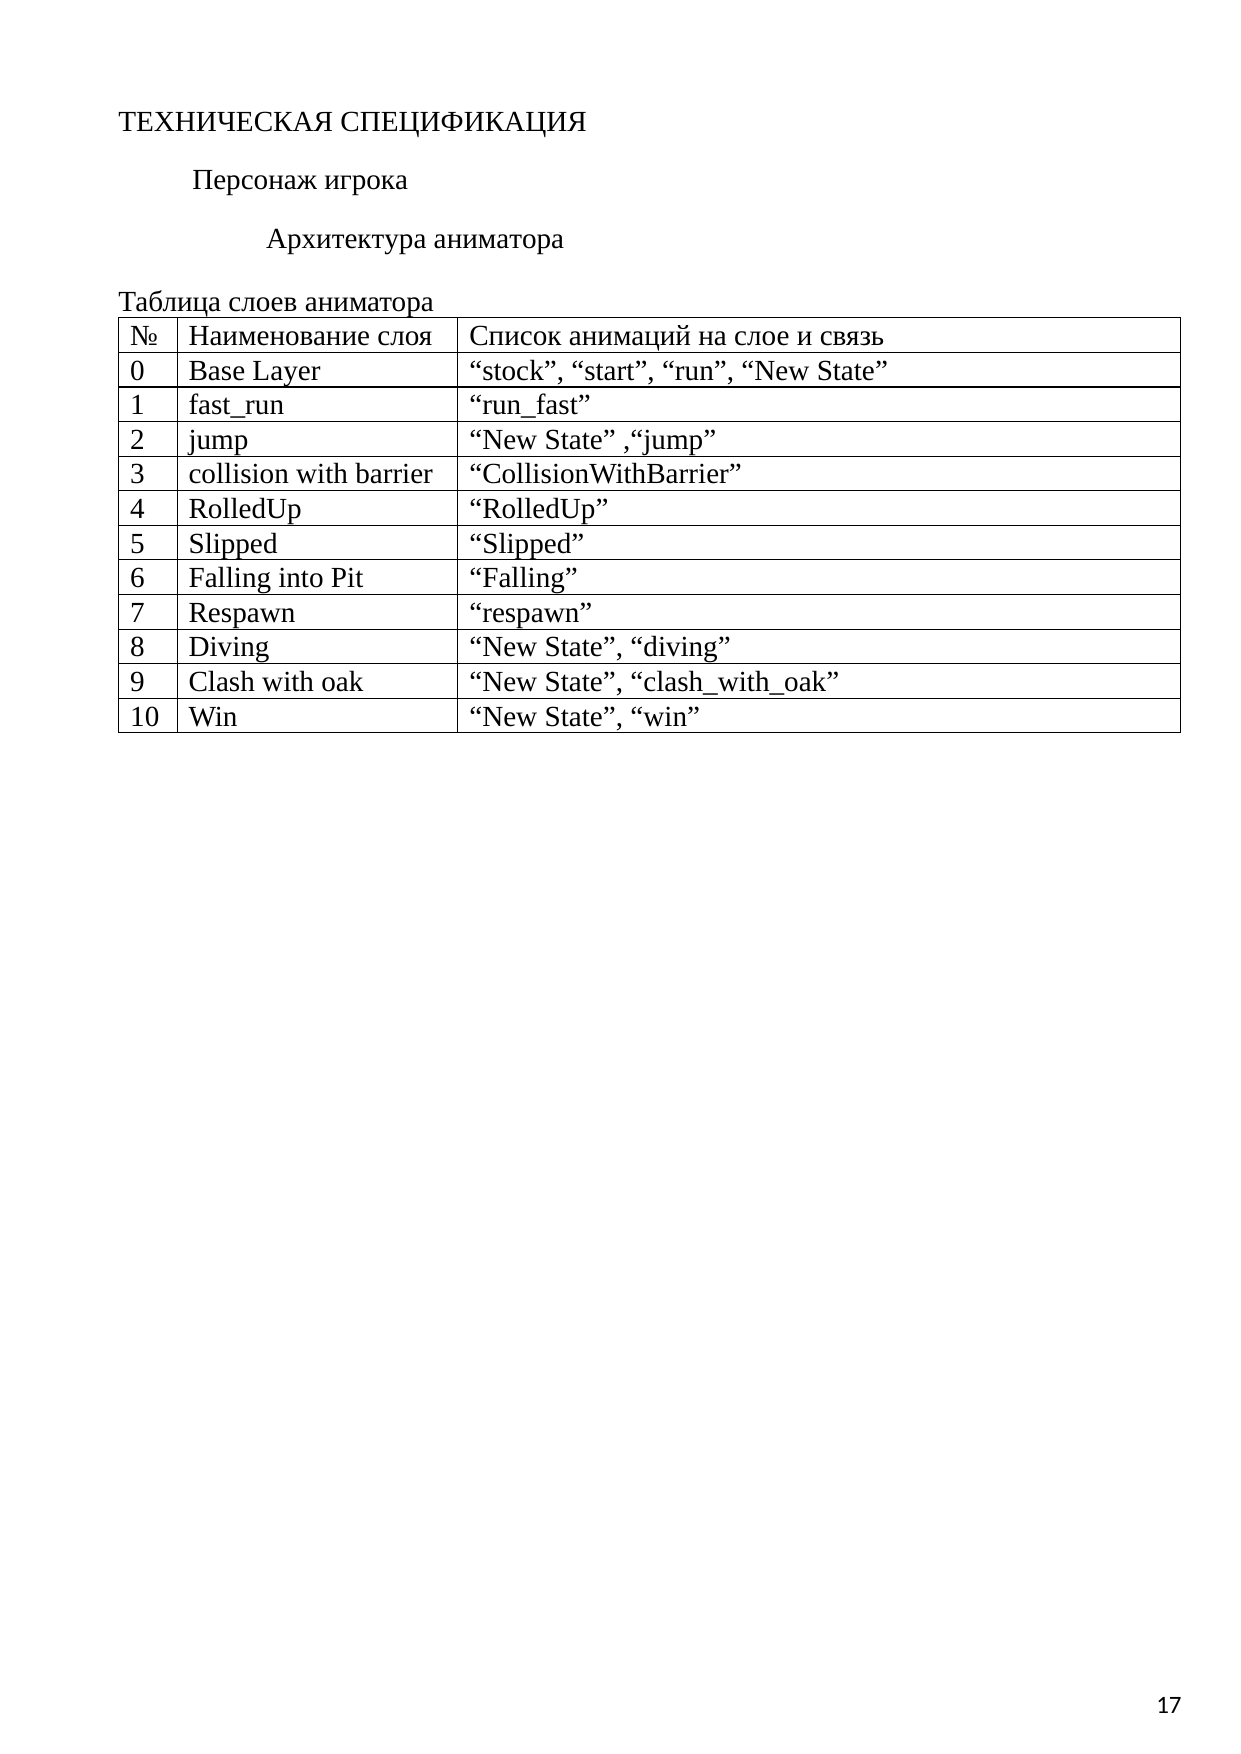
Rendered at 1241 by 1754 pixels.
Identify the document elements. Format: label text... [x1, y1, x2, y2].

table_cell “New State” ,“jump” [458, 422, 1180, 456]
table_cell 7 [119, 595, 177, 628]
table_cell 8 [119, 630, 177, 663]
table_header № [119, 318, 177, 352]
subtitle Персонаж игрока [118, 162, 1181, 196]
table_cell Respawn [178, 595, 457, 628]
table_header Список анимаций на слое и связь [458, 318, 1180, 352]
table_cell 2 [119, 422, 177, 456]
table_cell “Slipped” [458, 526, 1180, 559]
subtitle ТЕХНИЧЕСКАЯ СПЕЦИФИКАЦИЯ [118, 104, 1181, 137]
table_cell 1 [119, 388, 177, 421]
table_cell “New State”, “win” [458, 699, 1180, 732]
table_cell 0 [119, 353, 177, 386]
table_cell “CollisionWithBarrier” [458, 457, 1180, 490]
table_cell RolledUp [178, 491, 457, 525]
table_cell 5 [119, 526, 177, 559]
table_cell 3 [119, 457, 177, 490]
table_cell 4 [119, 491, 177, 525]
table_header Наименование слоя [178, 318, 457, 352]
table_cell Slipped [178, 526, 457, 559]
subtitle Таблица слоев аниматора [118, 284, 1181, 317]
table_cell “stock”, “start”, “run”, “New State” [458, 353, 1180, 386]
table_cell “respawn” [458, 595, 1180, 628]
table_cell Diving [178, 630, 457, 663]
table_cell Win [178, 699, 457, 732]
table_cell “New State”, “clash_with_oak” [458, 664, 1180, 698]
table_cell 9 [119, 664, 177, 698]
subtitle Архитектура аниматора [192, 221, 1181, 254]
table_cell Clash with oak [178, 664, 457, 698]
table_cell “New State”, “diving” [458, 630, 1180, 663]
table_cell Base Layer [178, 353, 457, 386]
table_cell fast_run [178, 388, 457, 421]
table_cell “Falling” [458, 560, 1180, 594]
table_cell Falling into Pit [178, 560, 457, 594]
table_cell collision with barrier [178, 457, 457, 490]
table_cell jump [178, 422, 457, 456]
table_cell “run_fast” [458, 388, 1180, 421]
table_cell 6 [119, 560, 177, 594]
table_cell “RolledUp” [458, 491, 1180, 525]
table_cell 10 [119, 699, 177, 732]
